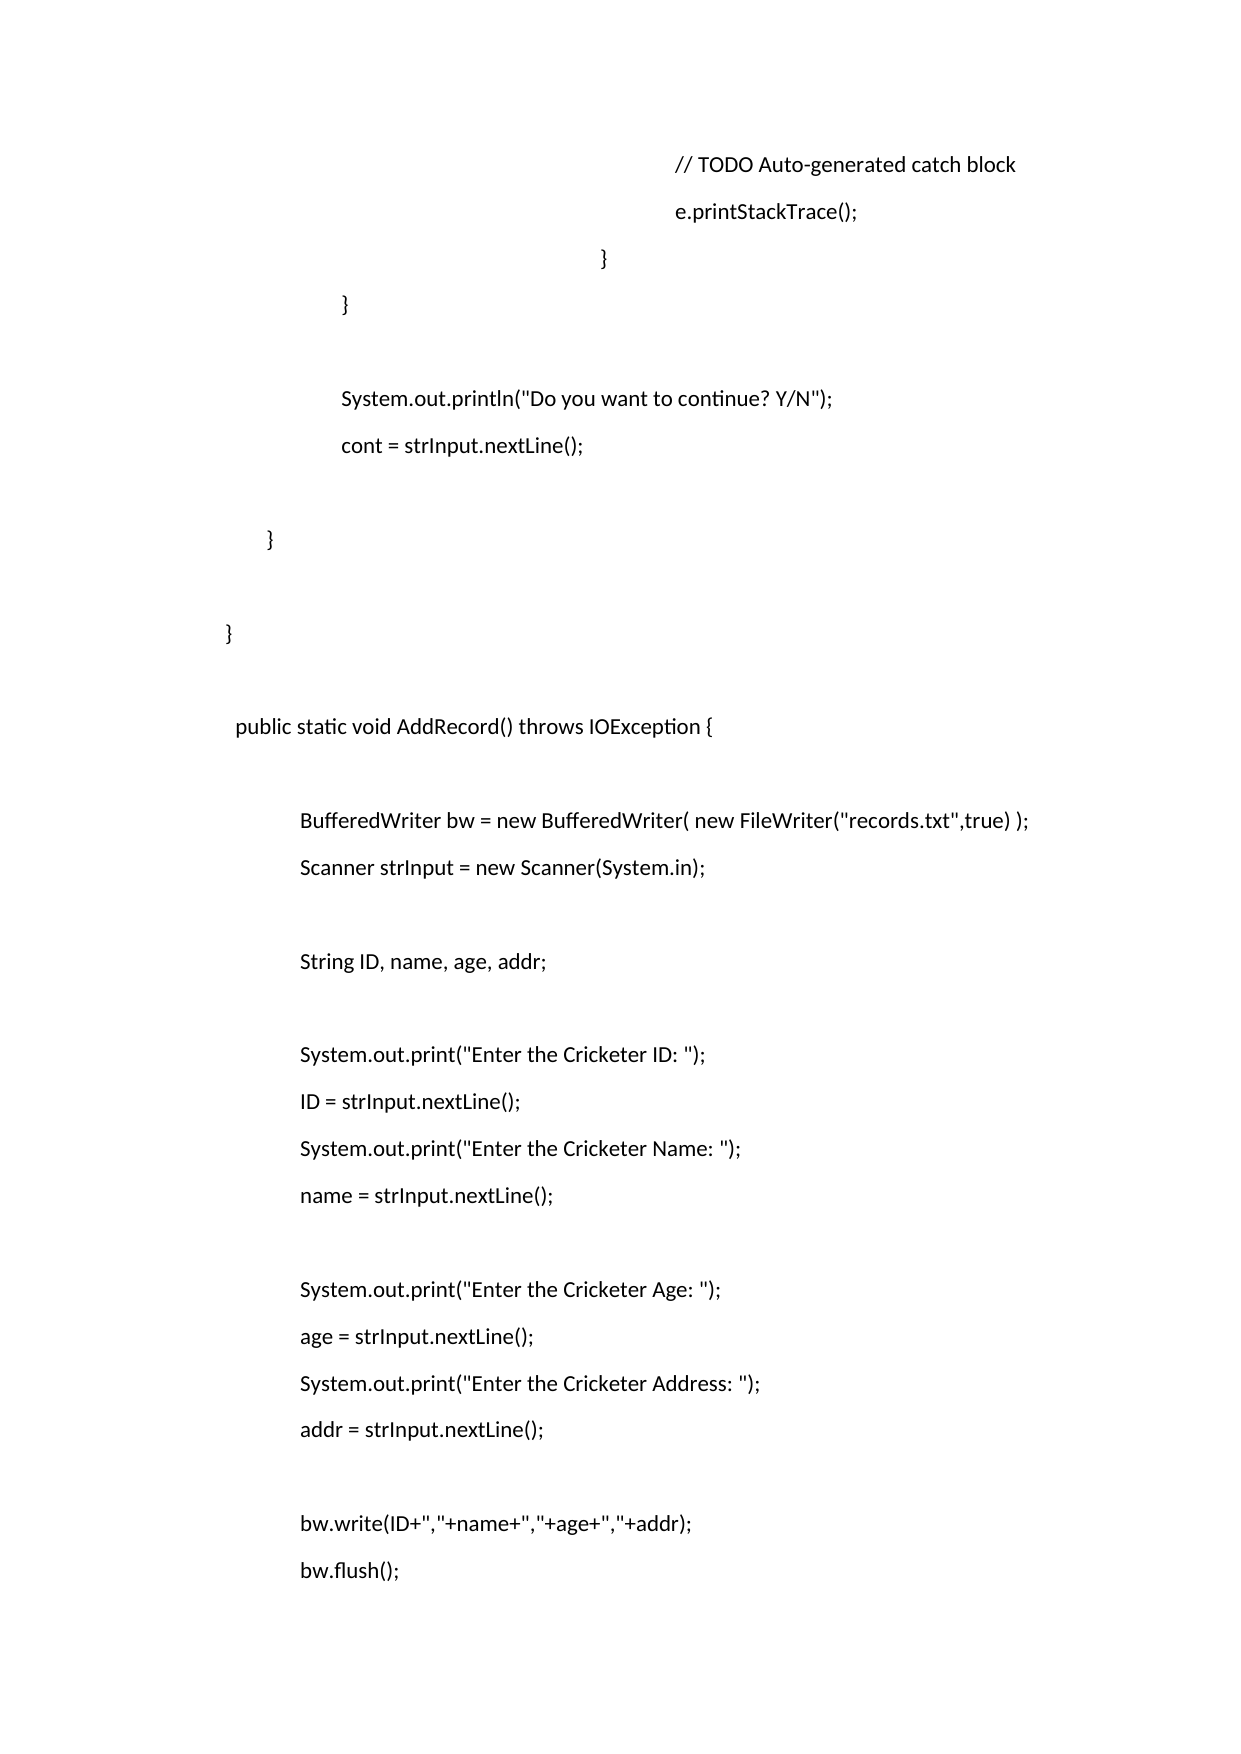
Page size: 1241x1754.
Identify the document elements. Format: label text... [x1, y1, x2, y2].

text System.out.print("Enter the Cricketer Name: "); [150, 1134, 1090, 1162]
text System.out.print("Enter the Cricketer ID: "); [150, 1041, 1090, 1069]
text } [150, 244, 1090, 272]
text System.out.print("Enter the Cricketer Age: "); [150, 1275, 1090, 1303]
text e.printStackTrace(); [150, 197, 1090, 225]
text String ID, name, age, addr; [150, 947, 1090, 975]
text age = strInput.nextLine(); [150, 1322, 1090, 1350]
text System.out.println("Do you want to continue? Y/N"); [150, 384, 1090, 412]
text name = strInput.nextLine(); [150, 1181, 1090, 1209]
text } [150, 291, 1090, 319]
text BufferedWriter bw = new BufferedWriter( new FileWriter("records.txt",true) ); [150, 806, 1090, 834]
text public static void AddRecord() throws IOException { [150, 712, 1090, 741]
text addr = strInput.nextLine(); [150, 1416, 1090, 1444]
text } [150, 619, 1090, 647]
text System.out.print("Enter the Cricketer Address: "); [150, 1369, 1090, 1397]
text cont = strInput.nextLine(); [150, 431, 1090, 459]
text bw.flush(); [150, 1556, 1090, 1584]
text bw.write(ID+","+name+","+age+","+addr); [150, 1509, 1090, 1537]
text // TODO Auto-generated catch block [150, 150, 1090, 178]
text Scanner strInput = new Scanner(System.in); [150, 853, 1090, 881]
text ID = strInput.nextLine(); [150, 1087, 1090, 1116]
text } [150, 525, 1090, 553]
